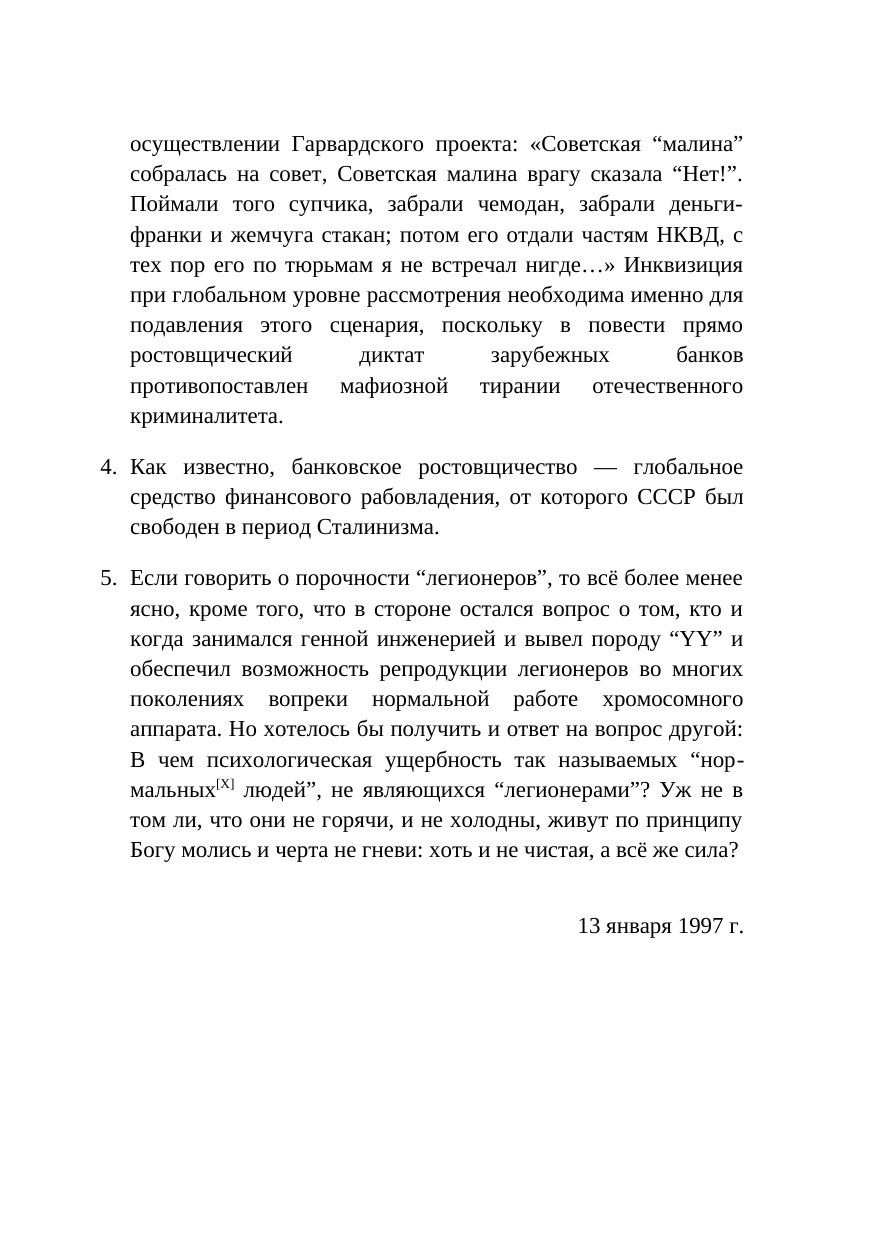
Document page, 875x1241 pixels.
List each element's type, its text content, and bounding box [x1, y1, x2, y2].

list Как известно, банковское ростовщичество — глобальное средство финансового рабовладения, от которого СССР был свободен в период Сталинизма. [94, 453, 744, 540]
list Если говорить о порочности “легионеров”, то всё более менее ясно, кроме того, что в стороне остался вопрос о том, кто и когда занимался генной инженерией и вывел породу “YY” и обеспечил возможность репродукции легионеров во многих поколениях вопреки нормальной работе хромосомного аппарата. Но хотелось бы получить и ответ на вопрос другой: В чем психологическая ущербность так называемых “нормальных[X] людей”, не являющихся “легионерами”? Уж не в том ли, что они не горячи, и не холодны, живут по принципу Богу молись и черта не гневи: хоть и не чистая, а всё же сила? [94, 564, 744, 863]
text 13 января 1997 г. [89, 912, 744, 939]
